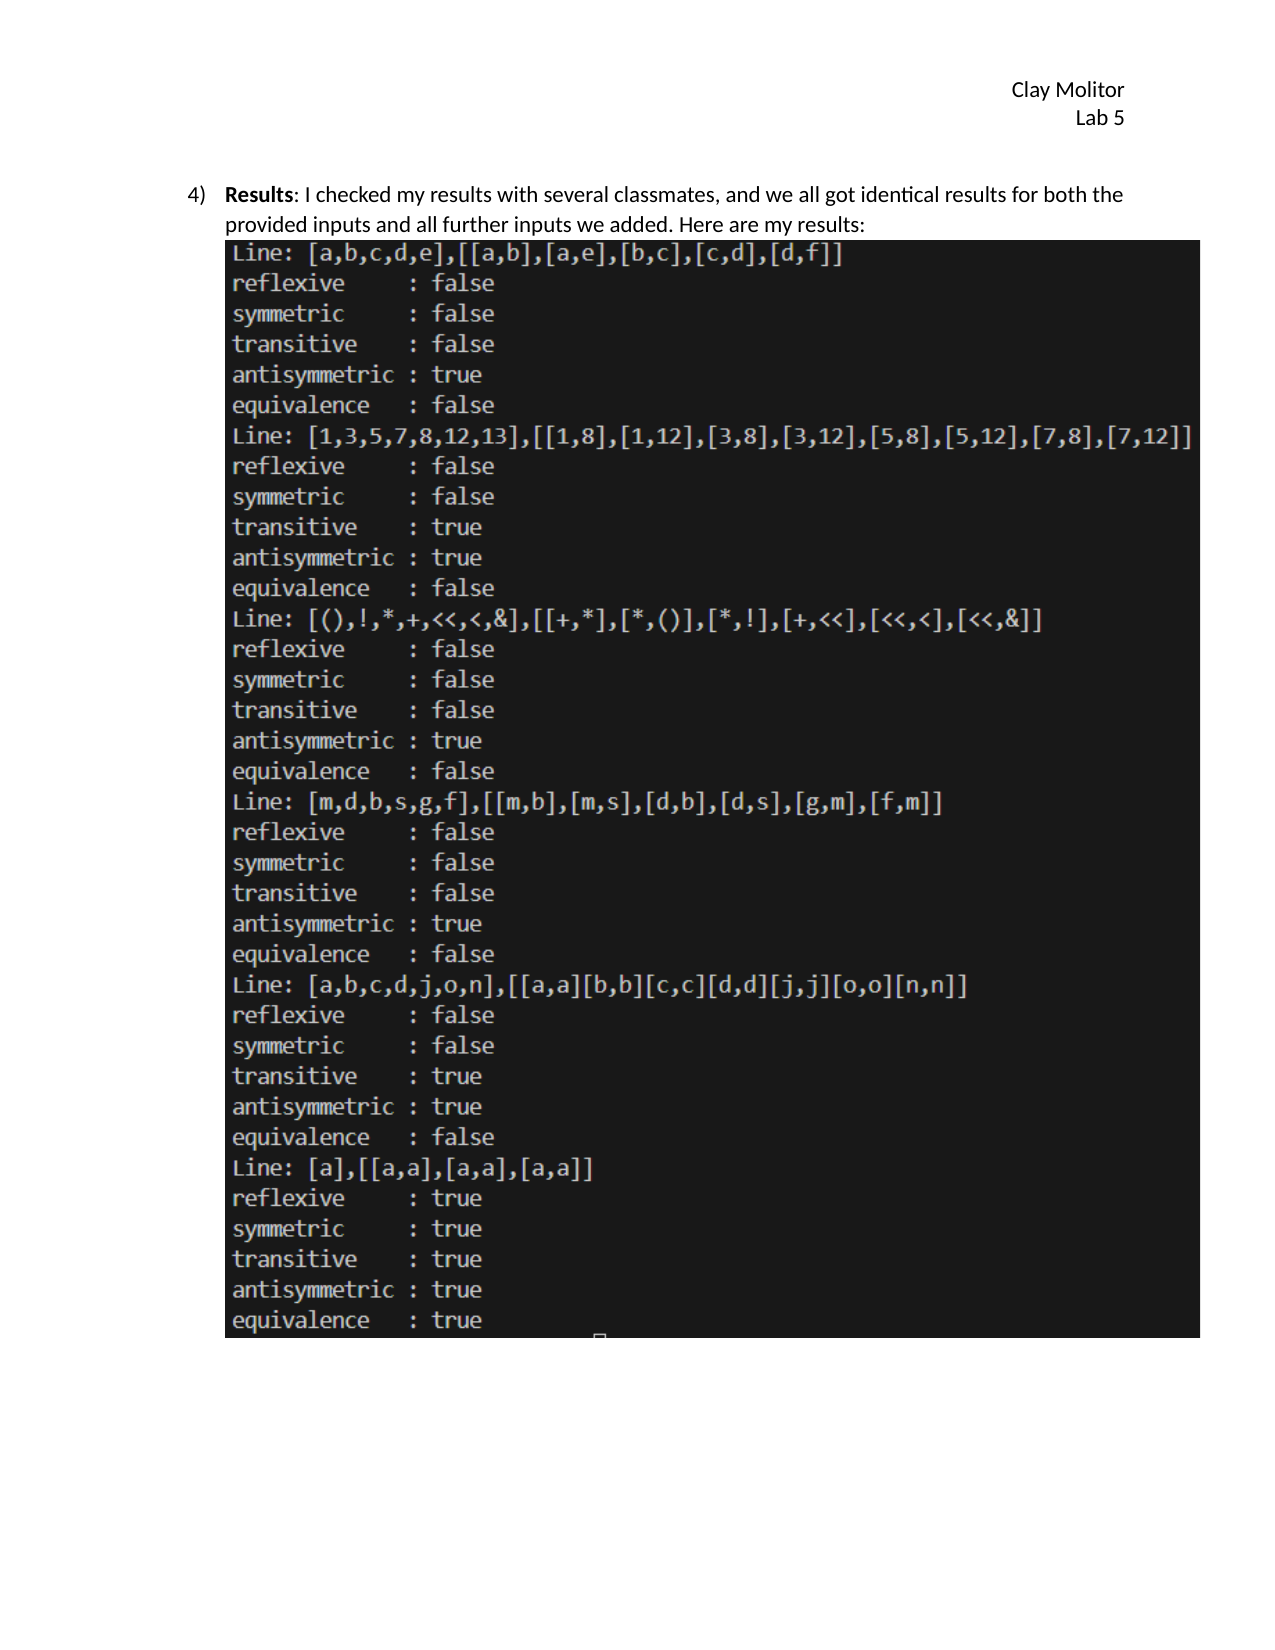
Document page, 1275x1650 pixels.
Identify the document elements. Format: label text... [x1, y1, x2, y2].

picture [225, 240, 1200, 1338]
list Results: I checked my results with several classmates, and we all got identical results for both the provided inputs and all further inputs we added. Here are my results: [187, 180, 1125, 238]
